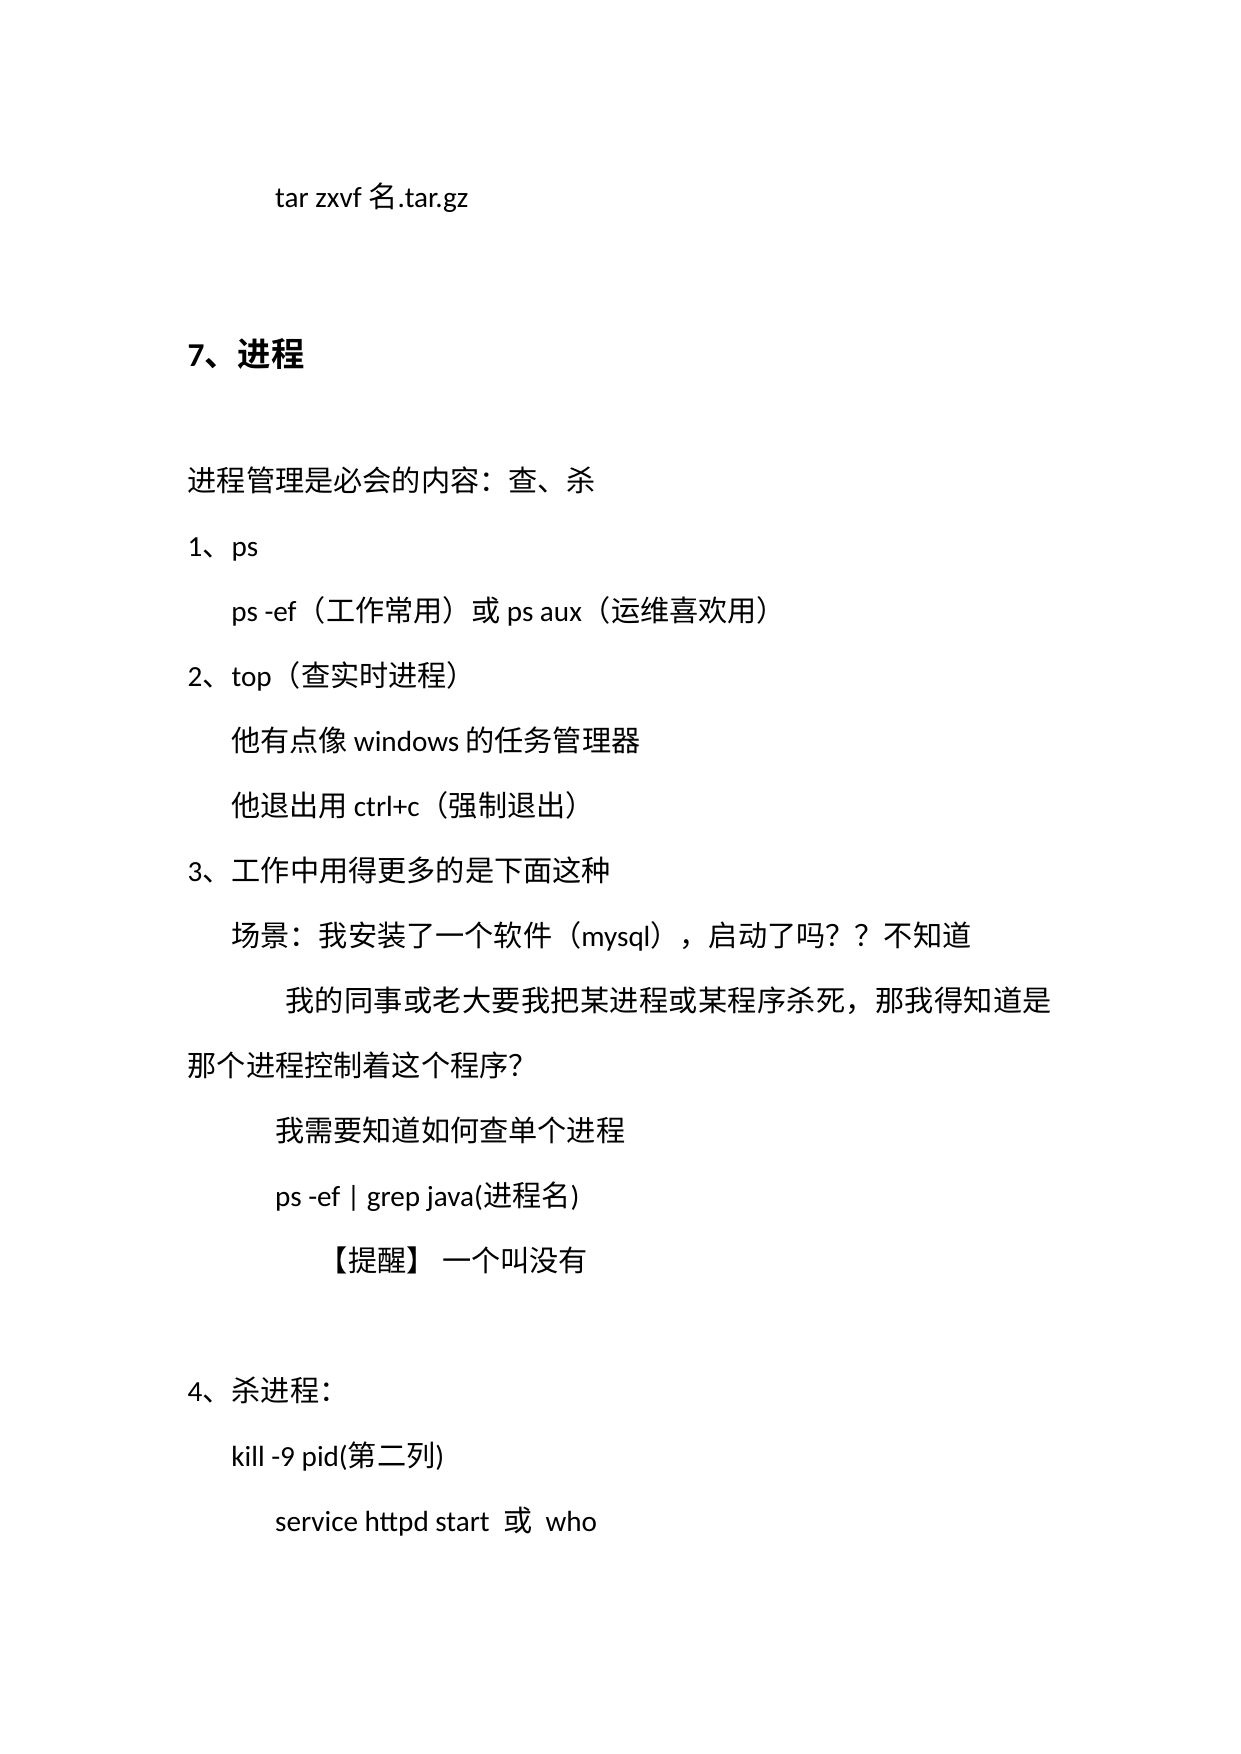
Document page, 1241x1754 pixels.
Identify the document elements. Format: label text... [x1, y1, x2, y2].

text ps -ef | grep java(进程名) [187, 1161, 1053, 1226]
subtitle 进程 [187, 319, 1053, 384]
text 进程管理是必会的内容：查、杀 [187, 446, 1053, 511]
text service httpd start 或 who [187, 1486, 1053, 1551]
text 他有点像windows的任务管理器 [187, 706, 1053, 771]
text 3、工作中用得更多的是下面这种 [187, 836, 1053, 901]
text 【提醒】 一个叫没有 [187, 1226, 1053, 1291]
text ps -ef（工作常用）或ps aux（运维喜欢用） [187, 576, 1053, 641]
text 我需要知道如何查单个进程 [187, 1096, 1053, 1161]
text 我的同事或老大要我把某进程或某程序杀死，那我得知道是那个进程控制着这个程序？ [187, 966, 1053, 1096]
text 1、ps [187, 511, 1053, 576]
text 4、杀进程： [187, 1356, 1053, 1421]
text 2、top（查实时进程） [187, 641, 1053, 706]
text kill -9 pid(第二列) [187, 1421, 1053, 1486]
text 他退出用ctrl+c（强制退出） [187, 771, 1053, 836]
text tar zxvf 名.tar.gz [187, 162, 1053, 227]
text 场景：我安装了一个软件（mysql），启动了吗？？不知道 [187, 901, 1053, 966]
